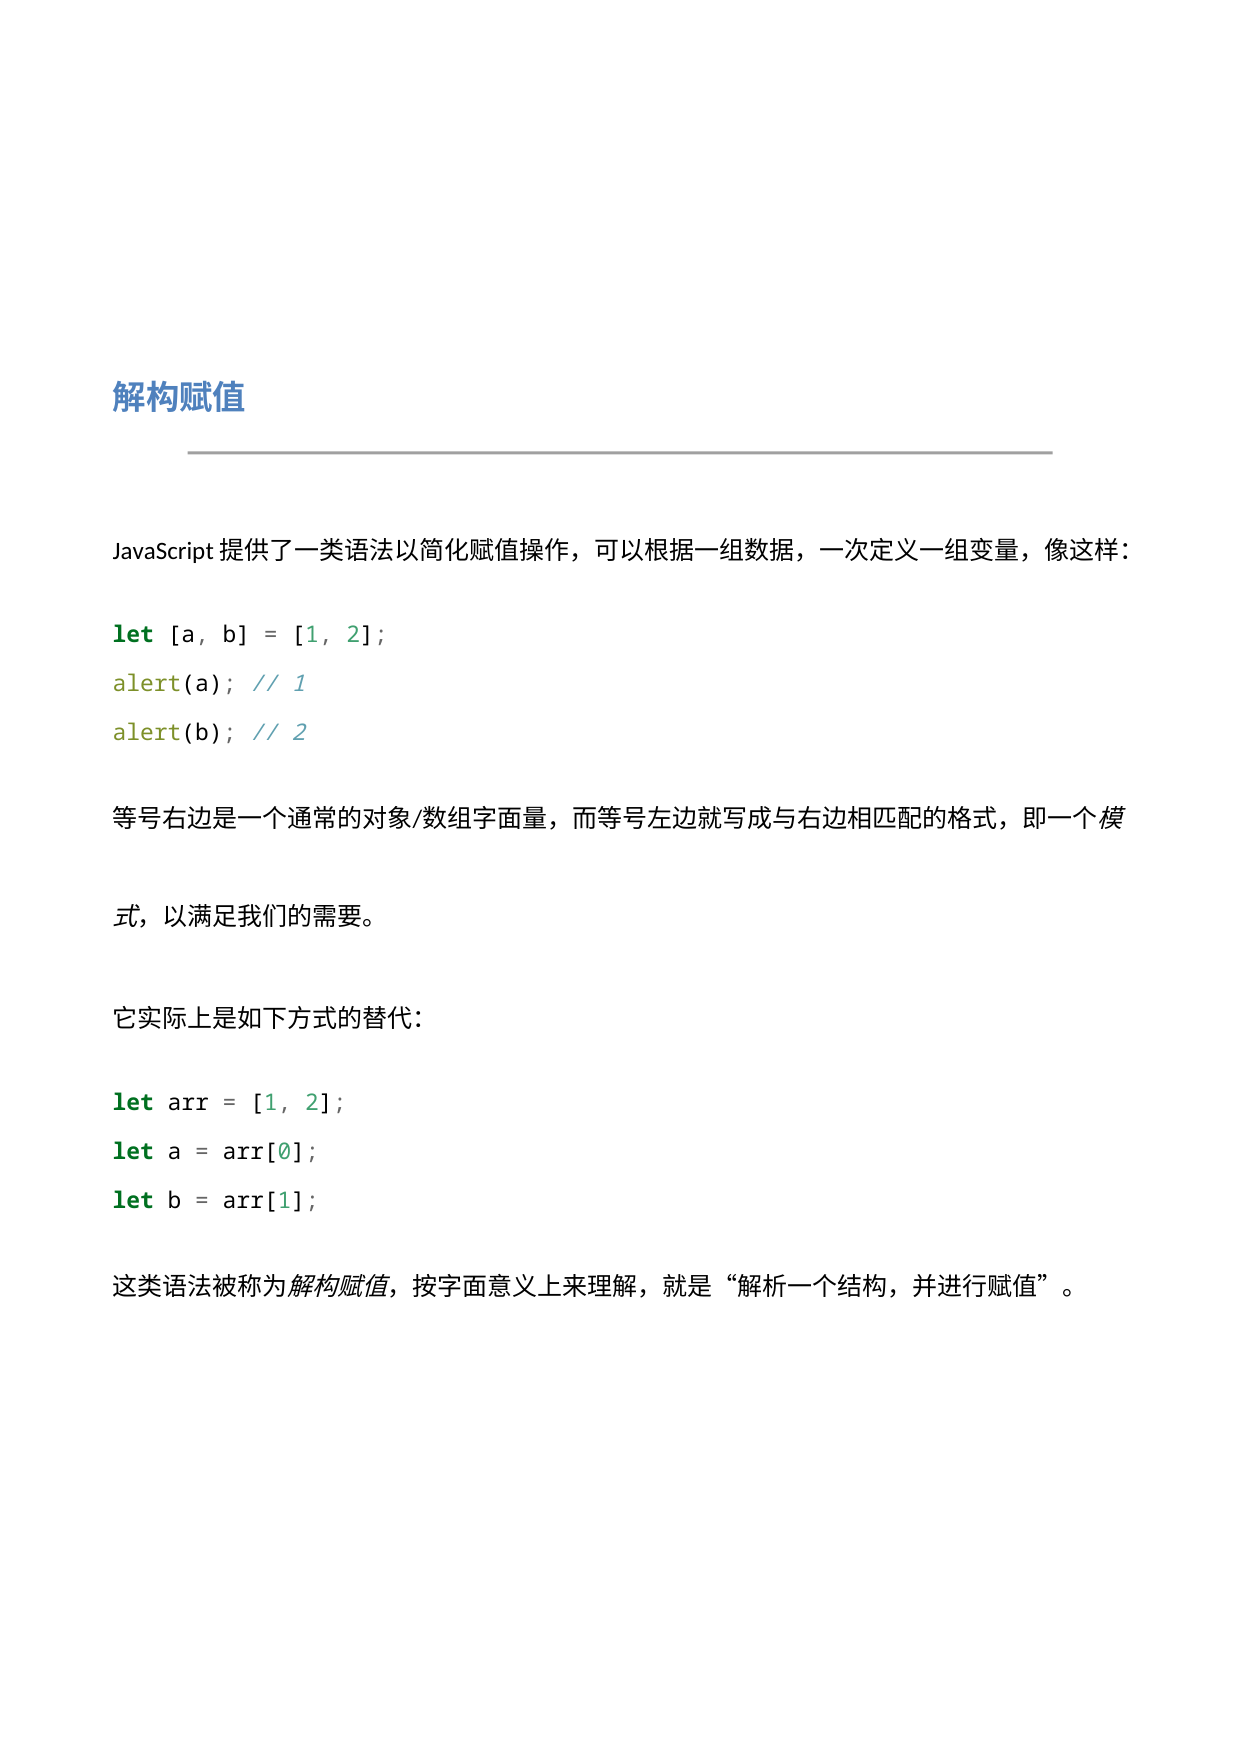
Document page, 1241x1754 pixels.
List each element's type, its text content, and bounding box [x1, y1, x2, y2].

text let [a, b] = [1, 2]; alert(a); // 1 alert(b); // 2 [112, 618, 1128, 748]
text let arr = [1, 2]; let a = arr[0]; let b = arr[1]; [112, 1086, 1128, 1216]
text 这类语法被称为解构赋值，按字面意义上来理解，就是“解析一个结构，并进行赋值”。 [112, 1252, 1128, 1317]
text 等号右边是一个通常的对象/数组字面量，而等号左边就写成与右边相匹配的格式，即一个模式，以满足我们的需要。 [112, 784, 1128, 947]
text 它实际上是如下方式的替代： [112, 984, 1128, 1049]
subtitle 解构赋值 [112, 364, 1128, 429]
text JavaScript 提供了一类语法以简化赋值操作，可以根据一组数据，一次定义一组变量，像这样： [112, 516, 1128, 581]
